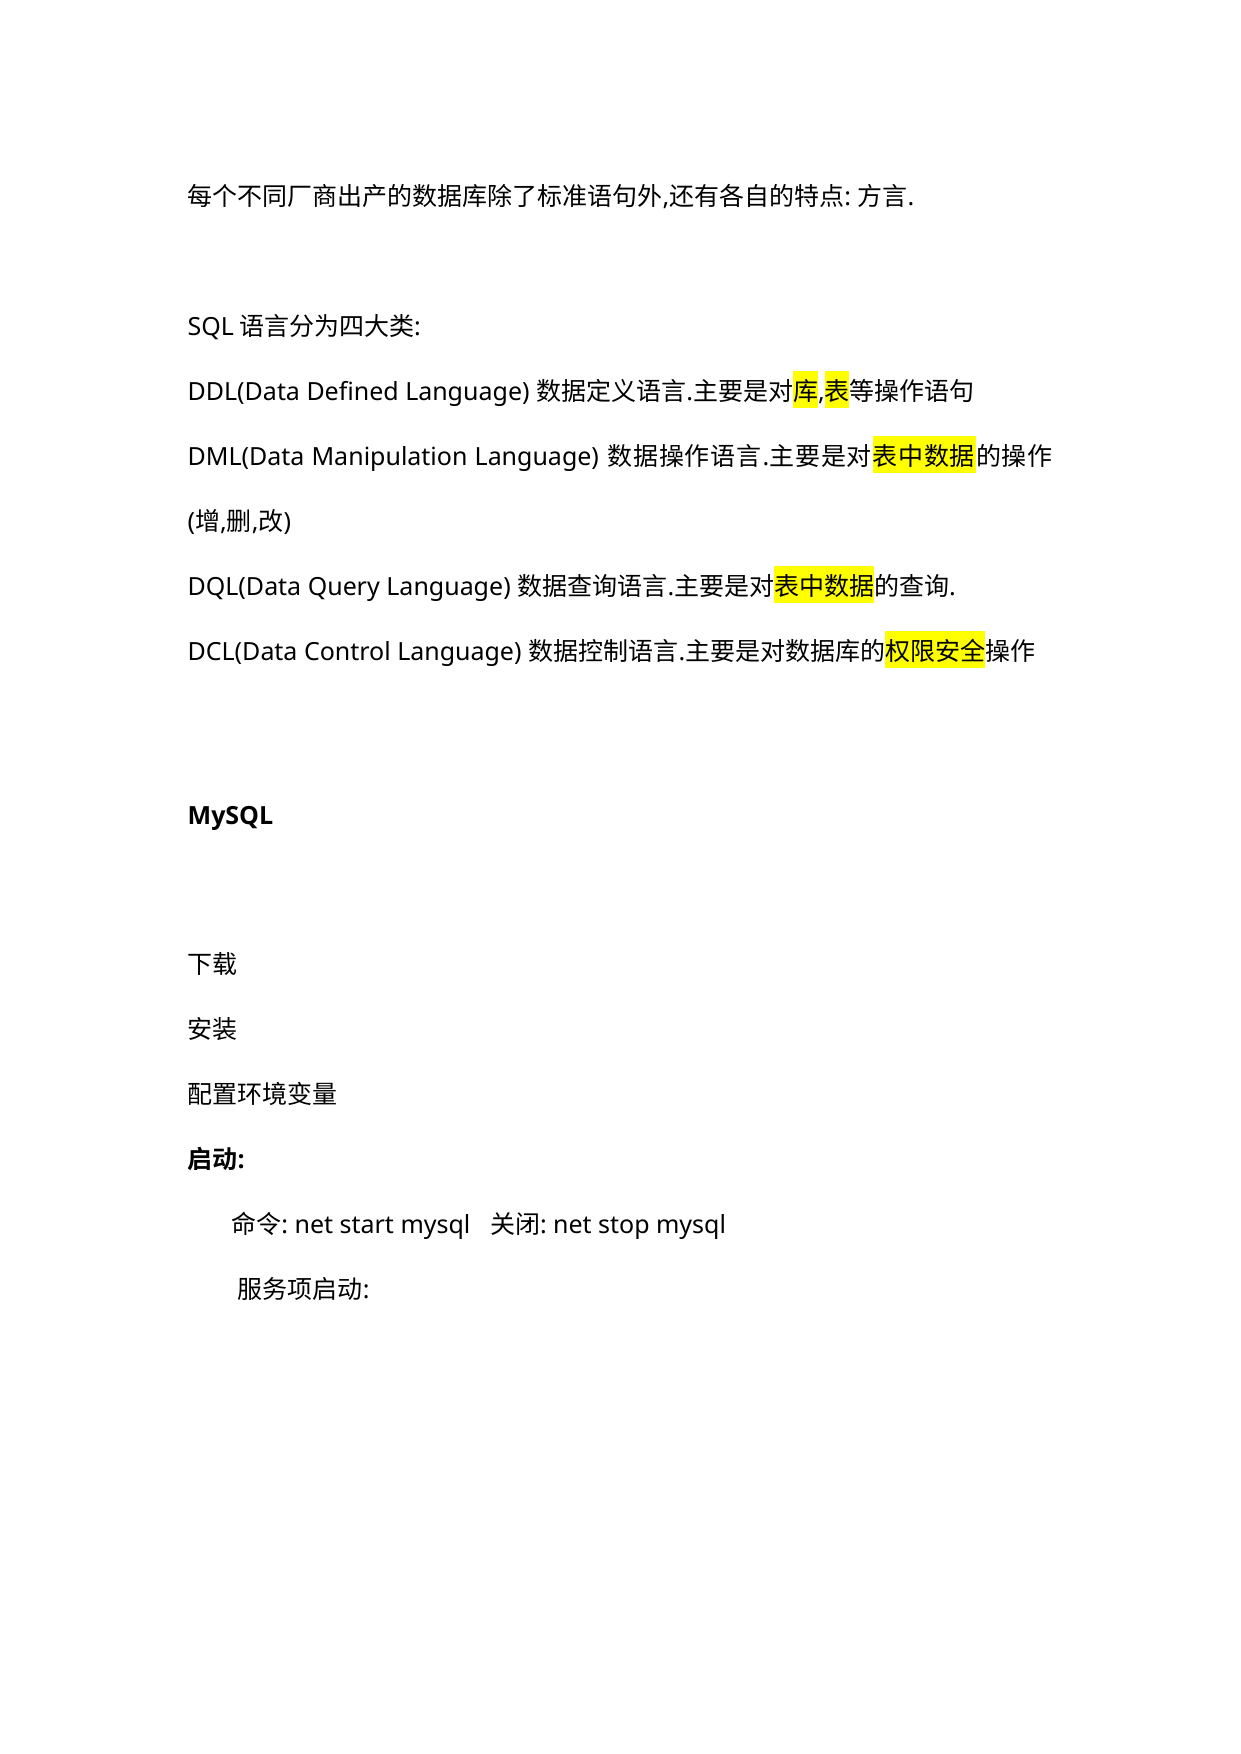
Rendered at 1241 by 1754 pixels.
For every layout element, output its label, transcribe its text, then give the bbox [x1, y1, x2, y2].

text DCL(Data Control Language) 数据控制语言.主要是对数据库的权限安全操作 [187, 617, 1053, 682]
text 下载 [187, 930, 1053, 995]
text SQL语言分为四大类: [187, 292, 1053, 357]
text 服务项启动: [187, 1255, 1053, 1320]
text 启动: [187, 1125, 1053, 1190]
subtitle MySQL [187, 782, 1053, 847]
text 安装 [187, 995, 1053, 1060]
text 每个不同厂商出产的数据库除了标准语句外,还有各自的特点: 方言. [187, 162, 1053, 227]
text DML(Data Manipulation Language) 数据操作语言.主要是对表中数据的操作(增,删,改) [187, 422, 1053, 552]
text DQL(Data Query Language) 数据查询语言.主要是对表中数据的查询. [187, 552, 1053, 617]
text 配置环境变量 [187, 1060, 1053, 1125]
text DDL(Data Defined Language) 数据定义语言.主要是对库,表等操作语句 [187, 357, 1053, 422]
text 命令: net start mysql 关闭: net stop mysql [187, 1190, 1053, 1255]
